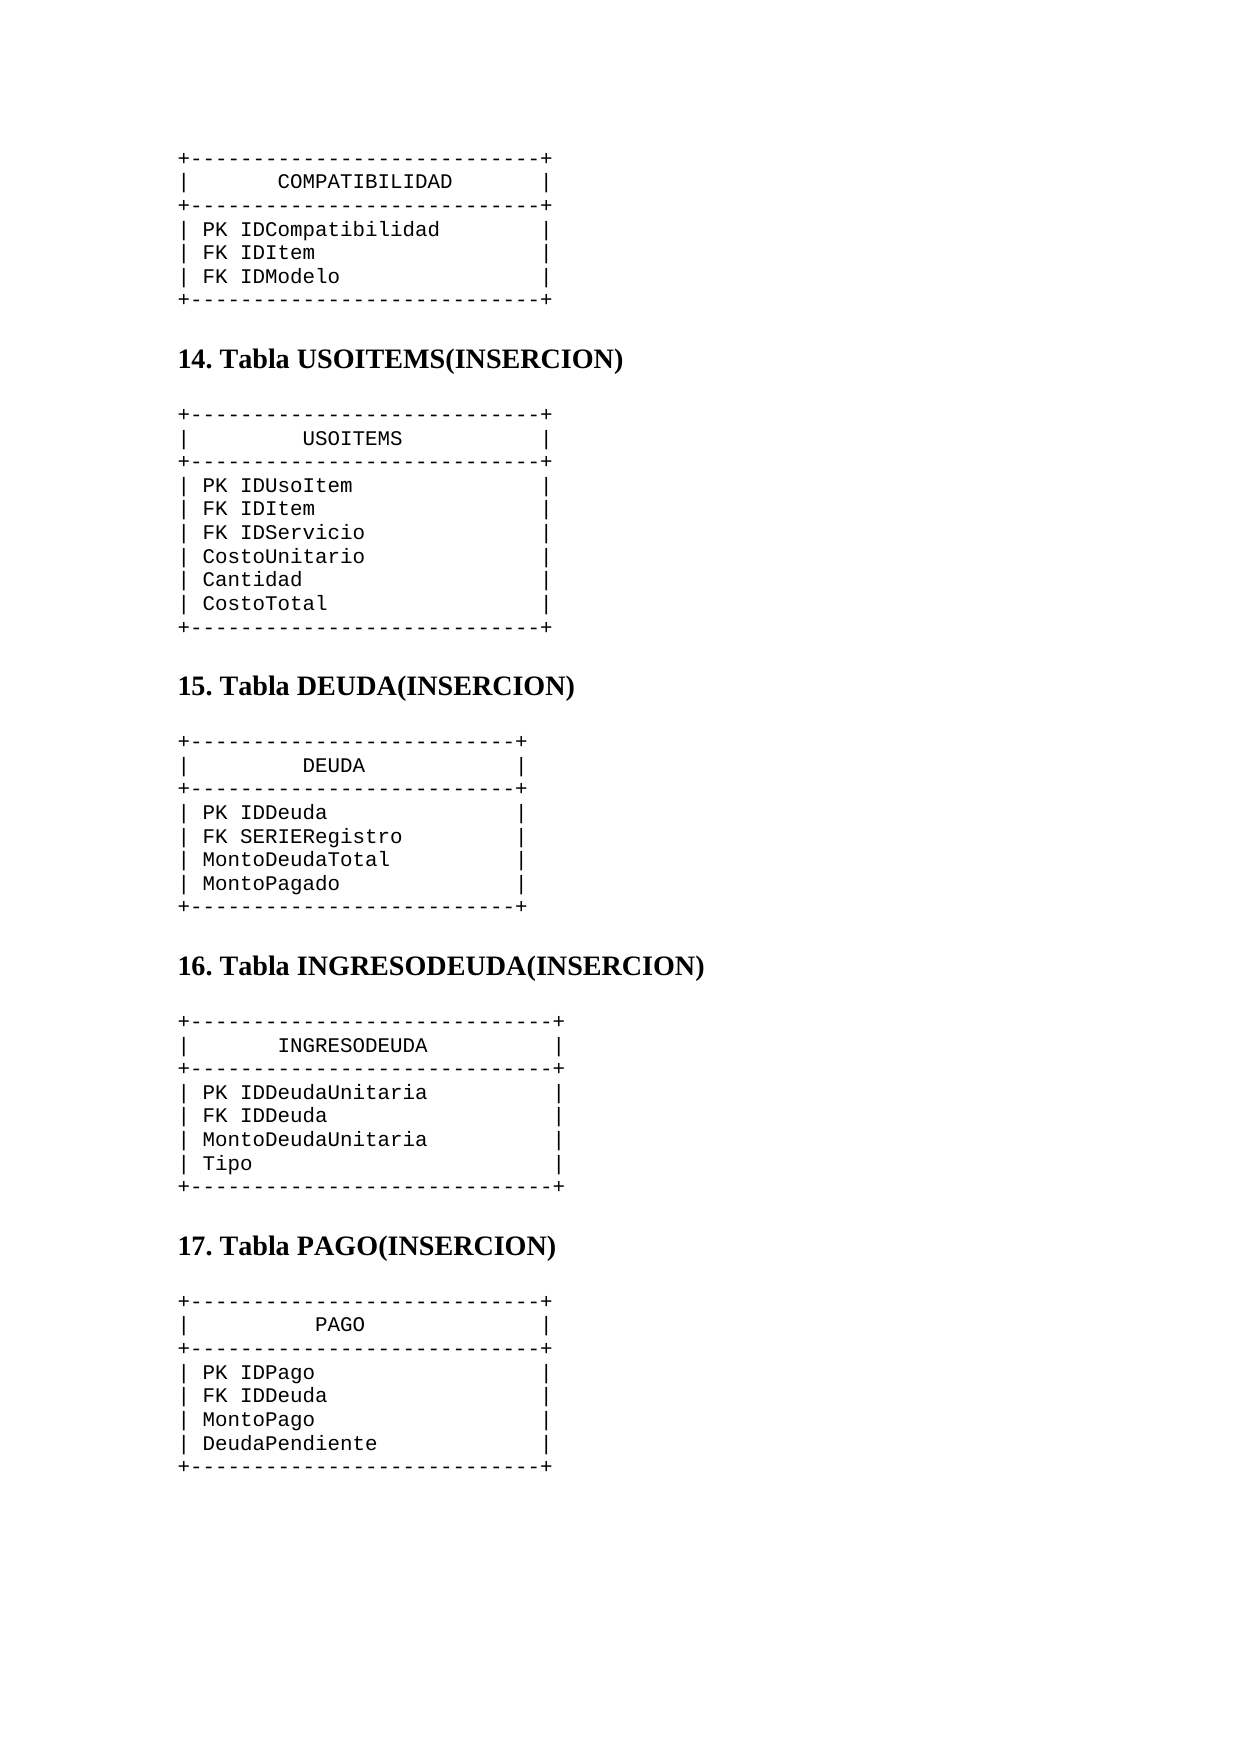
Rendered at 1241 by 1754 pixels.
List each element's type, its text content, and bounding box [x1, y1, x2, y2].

text +----------------------------+ [177, 289, 1063, 313]
text | FK IDItem | [177, 498, 1063, 522]
text | MontoPago | [177, 1409, 1063, 1433]
text | DeudaPendiente | [177, 1433, 1063, 1456]
text +--------------------------+ [177, 778, 1063, 802]
text +----------------------------+ [177, 148, 1063, 171]
text | INGRESODEUDA | [177, 1034, 1063, 1058]
text +----------------------------+ [177, 617, 1063, 640]
text | USOITEMS | [177, 427, 1063, 451]
text +-----------------------------+ [177, 1058, 1063, 1082]
text | FK IDDeuda | [177, 1106, 1063, 1129]
text | PK IDCompatibilidad | [177, 218, 1063, 242]
text 17. Tabla PAGO(INSERCION) [177, 1229, 1063, 1262]
text 16. Tabla INGRESODEUDA(INSERCION) [177, 949, 1063, 982]
text +--------------------------+ [177, 731, 1063, 755]
text | PK IDUsoItem | [177, 475, 1063, 498]
text | MontoDeudaTotal | [177, 849, 1063, 873]
text | PAGO | [177, 1314, 1063, 1338]
text | FK SERIERegistro | [177, 826, 1063, 849]
text | Cantidad | [177, 569, 1063, 593]
text | PK IDDeuda | [177, 802, 1063, 826]
text | CostoUnitario | [177, 546, 1063, 569]
text | PK IDDeudaUnitaria | [177, 1082, 1063, 1106]
text | Tipo | [177, 1153, 1063, 1176]
text | FK IDModelo | [177, 266, 1063, 289]
text | FK IDDeuda | [177, 1385, 1063, 1409]
text 15. Tabla DEUDA(INSERCION) [177, 669, 1063, 702]
text | MontoPagado | [177, 873, 1063, 897]
text | FK IDItem | [177, 242, 1063, 266]
text 14. Tabla USOITEMS(INSERCION) [177, 342, 1063, 375]
text | PK IDPago | [177, 1362, 1063, 1385]
text | DEUDA | [177, 755, 1063, 778]
text +--------------------------+ [177, 897, 1063, 920]
text +----------------------------+ [177, 1291, 1063, 1314]
text +----------------------------+ [177, 195, 1063, 218]
text | COMPATIBILIDAD | [177, 171, 1063, 195]
text +----------------------------+ [177, 1338, 1063, 1362]
text +----------------------------+ [177, 451, 1063, 475]
text +-----------------------------+ [177, 1176, 1063, 1200]
text | MontoDeudaUnitaria | [177, 1129, 1063, 1153]
text +----------------------------+ [177, 1456, 1063, 1480]
text +----------------------------+ [177, 404, 1063, 427]
text | CostoTotal | [177, 593, 1063, 617]
text | FK IDServicio | [177, 522, 1063, 546]
text +-----------------------------+ [177, 1011, 1063, 1034]
